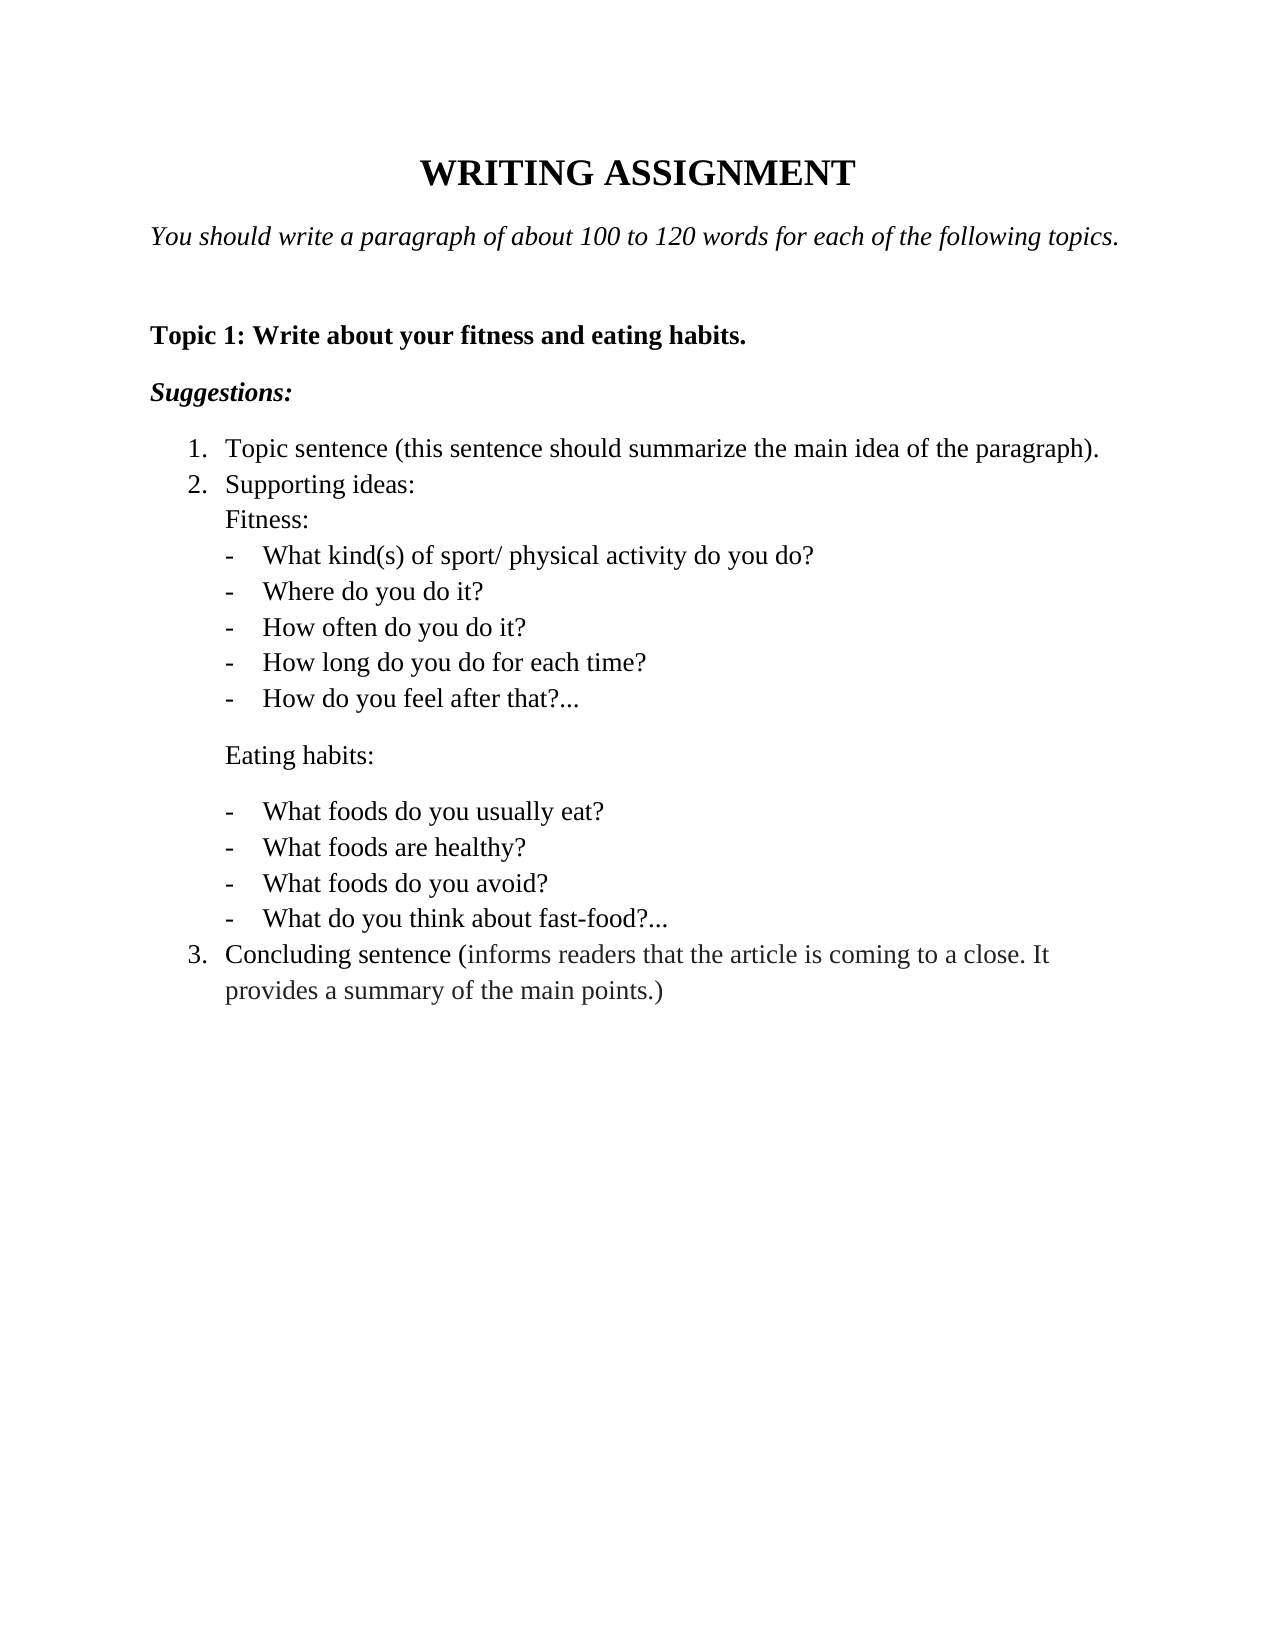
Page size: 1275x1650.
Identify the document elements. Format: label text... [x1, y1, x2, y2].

text Eating habits: [225, 739, 1125, 770]
list How often do you do it? [225, 611, 1125, 642]
list What foods are healthy? [225, 831, 1125, 862]
list Where do you do it? [225, 575, 1125, 606]
text WRITING ASSIGNMENT [150, 150, 1125, 193]
list What foods do you avoid? [225, 867, 1125, 898]
text You should write a paragraph of about 100 to 120 words for each of the following topics. [150, 220, 1125, 252]
list How do you feel after that?... [225, 682, 1125, 713]
list Topic sentence (this sentence should summarize the main idea of the paragraph). [187, 432, 1125, 463]
list What foods do you usually eat? [225, 795, 1125, 827]
list Supporting ideas: [187, 468, 1125, 499]
list How long do you do for each time? [225, 647, 1125, 678]
list What do you think about fast-food?... [225, 903, 1125, 934]
list Fitness: [225, 504, 1125, 535]
text Topic 1: Write about your fitness and eating habits. [150, 319, 1125, 350]
list What kind(s) of sport/ physical activity do you do? [225, 539, 1125, 571]
list Concluding sentence (informs readers that the article is coming to a close. It provides a summary of the main points.) [187, 938, 1125, 1005]
text Suggestions: [150, 376, 1125, 407]
